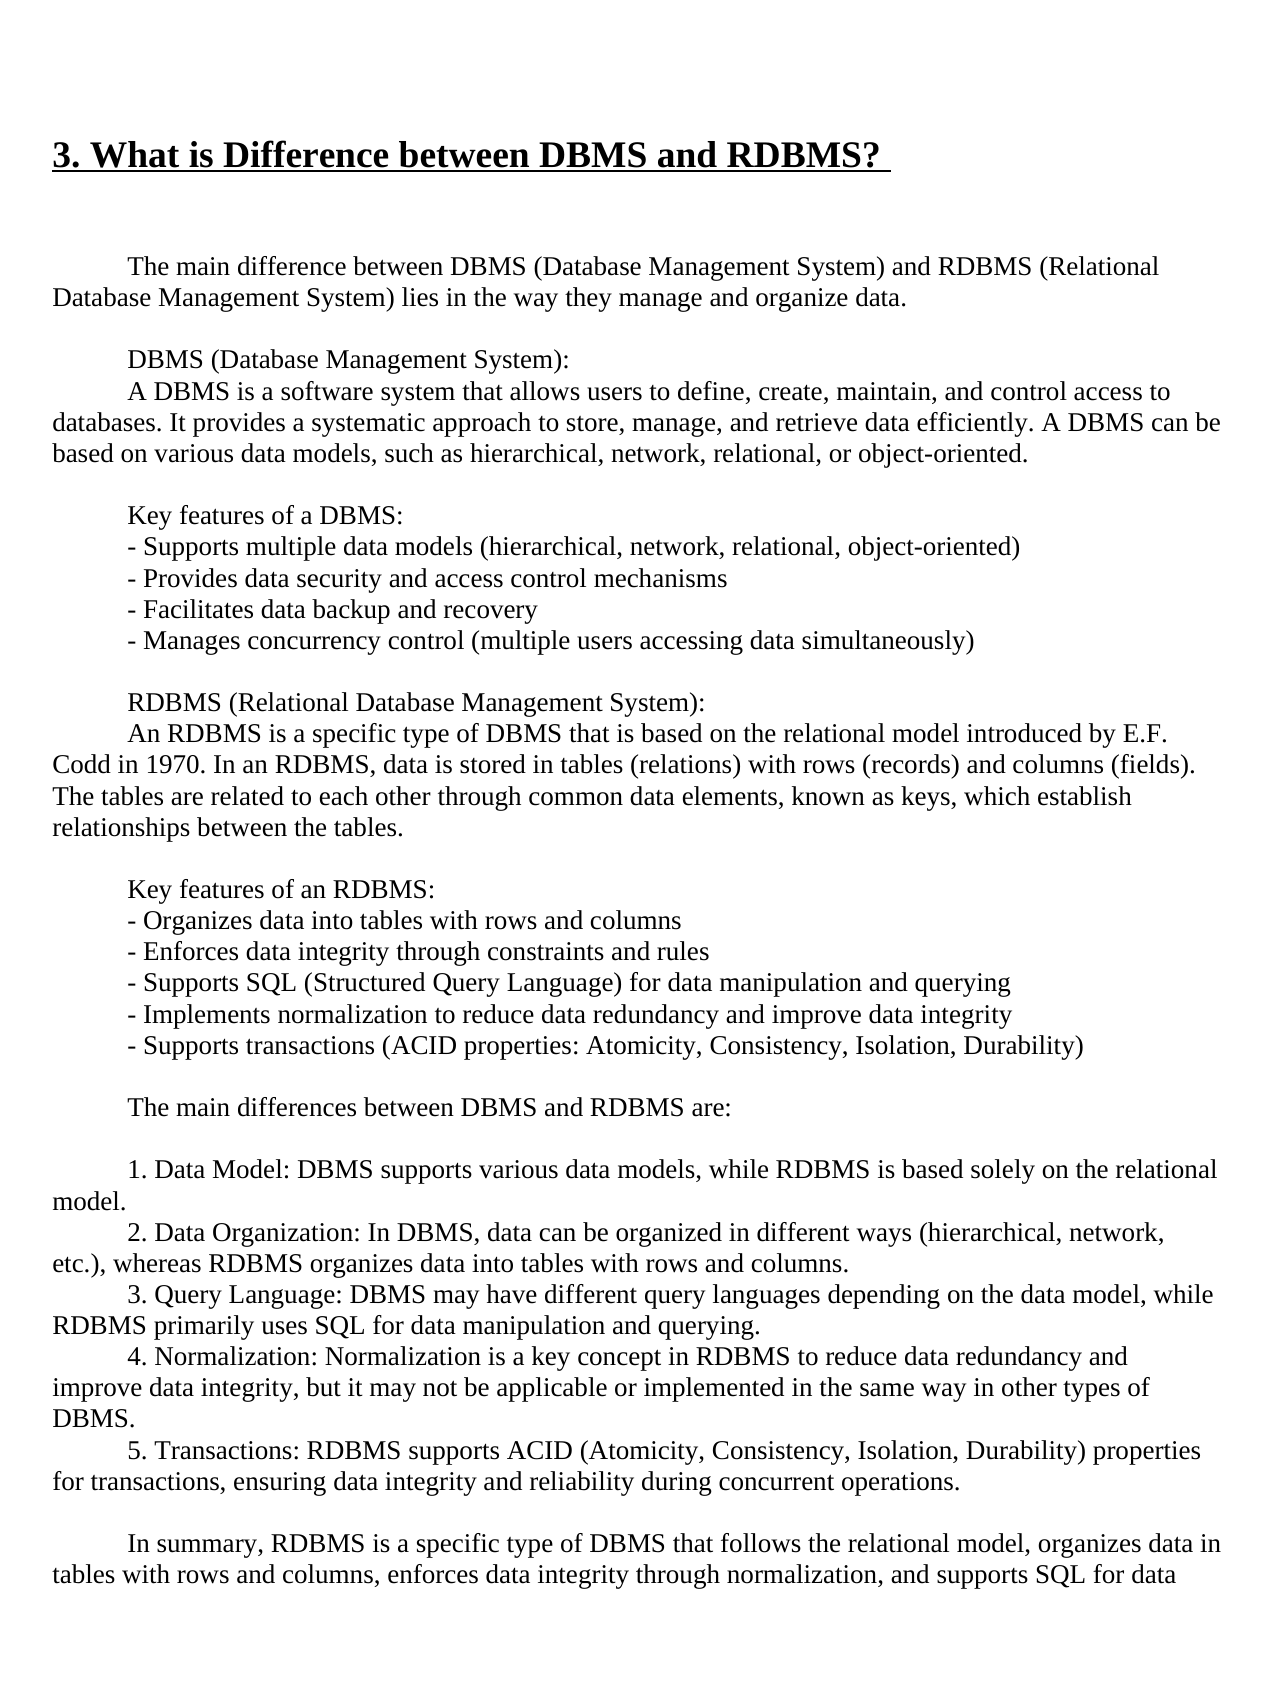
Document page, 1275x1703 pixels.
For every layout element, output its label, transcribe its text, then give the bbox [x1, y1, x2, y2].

text 5. Transactions: RDBMS supports ACID (Atomicity, Consistency, Isolation, Durability) properties for transactions, ensuring data integrity and reliability during concurrent operations. [52, 1434, 1223, 1496]
text - Supports transactions (ACID properties: Atomicity, Consistency, Isolation, Durability) [52, 1029, 1223, 1060]
text - Supports SQL (Structured Query Language) for data manipulation and querying [52, 967, 1223, 998]
text - Implements normalization to reduce data redundancy and improve data integrity [52, 998, 1223, 1029]
text An RDBMS is a specific type of DBMS that is based on the relational model introduced by E.F. Codd in 1970. In an RDBMS, data is stored in tables (relations) with rows (records) and columns (fields). The tables are related to each other through common data elements, known as keys, which establish relationships between the tables. [52, 717, 1223, 842]
text 3. Query Language: DBMS may have different query languages depending on the data model, while RDBMS primarily uses SQL for data manipulation and querying. [52, 1278, 1223, 1340]
text 3. What is Difference between DBMS and RDBMS? [52, 133, 1223, 176]
text - Facilitates data backup and recovery [52, 593, 1223, 624]
text 2. Data Organization: In DBMS, data can be organized in different ways (hierarchical, network, etc.), whereas RDBMS organizes data into tables with rows and columns. [52, 1216, 1223, 1278]
text - Manages concurrency control (multiple users accessing data simultaneously) [52, 624, 1223, 655]
text A DBMS is a software system that allows users to define, create, maintain, and control access to databases. It provides a systematic approach to store, manage, and retrieve data efficiently. A DBMS can be based on various data models, such as hierarchical, network, relational, or object-oriented. [52, 375, 1223, 468]
text - Provides data security and access control mechanisms [52, 562, 1223, 593]
text - Organizes data into tables with rows and columns [52, 904, 1223, 935]
text 4. Normalization: Normalization is a key concept in RDBMS to reduce data redundancy and improve data integrity, but it may not be applicable or implemented in the same way in other types of DBMS. [52, 1340, 1223, 1434]
text - Supports multiple data models (hierarchical, network, relational, object-oriented) [52, 531, 1223, 562]
text - Enforces data integrity through constraints and rules [52, 935, 1223, 967]
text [52, 1527, 1223, 1589]
text RDBMS (Relational Database Management System): [52, 686, 1223, 717]
text DBMS (Database Management System): [52, 344, 1223, 375]
text The main difference between DBMS (Database Management System) and RDBMS (Relational Database Management System) lies in the way they manage and organize data. [52, 250, 1223, 312]
text 1. Data Model: DBMS supports various data models, while RDBMS is based solely on the relational model. [52, 1153, 1223, 1216]
text Key features of an RDBMS: [52, 873, 1223, 904]
text Key features of a DBMS: [52, 499, 1223, 531]
text The main differences between DBMS and RDBMS are: [52, 1091, 1223, 1122]
